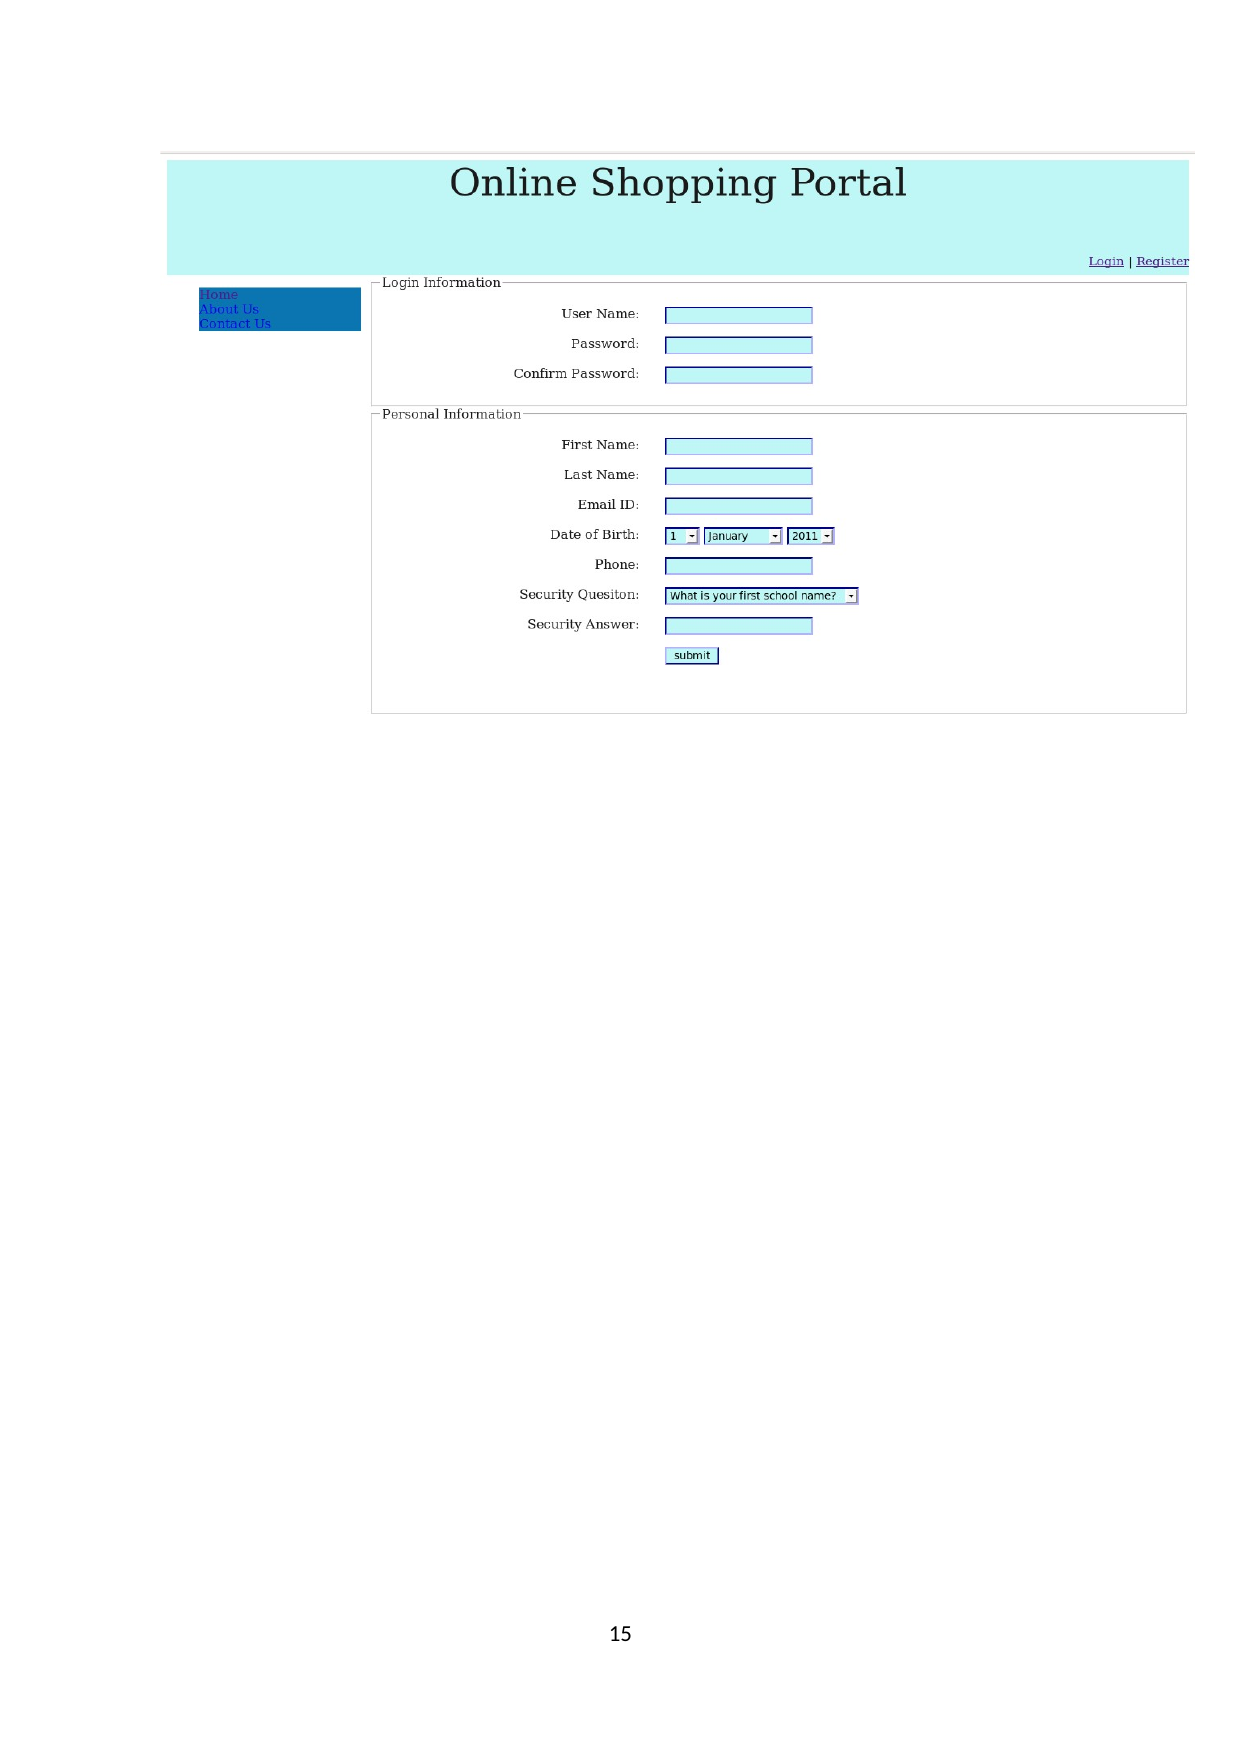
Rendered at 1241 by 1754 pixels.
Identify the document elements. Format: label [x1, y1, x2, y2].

picture [160, 150, 1195, 763]
